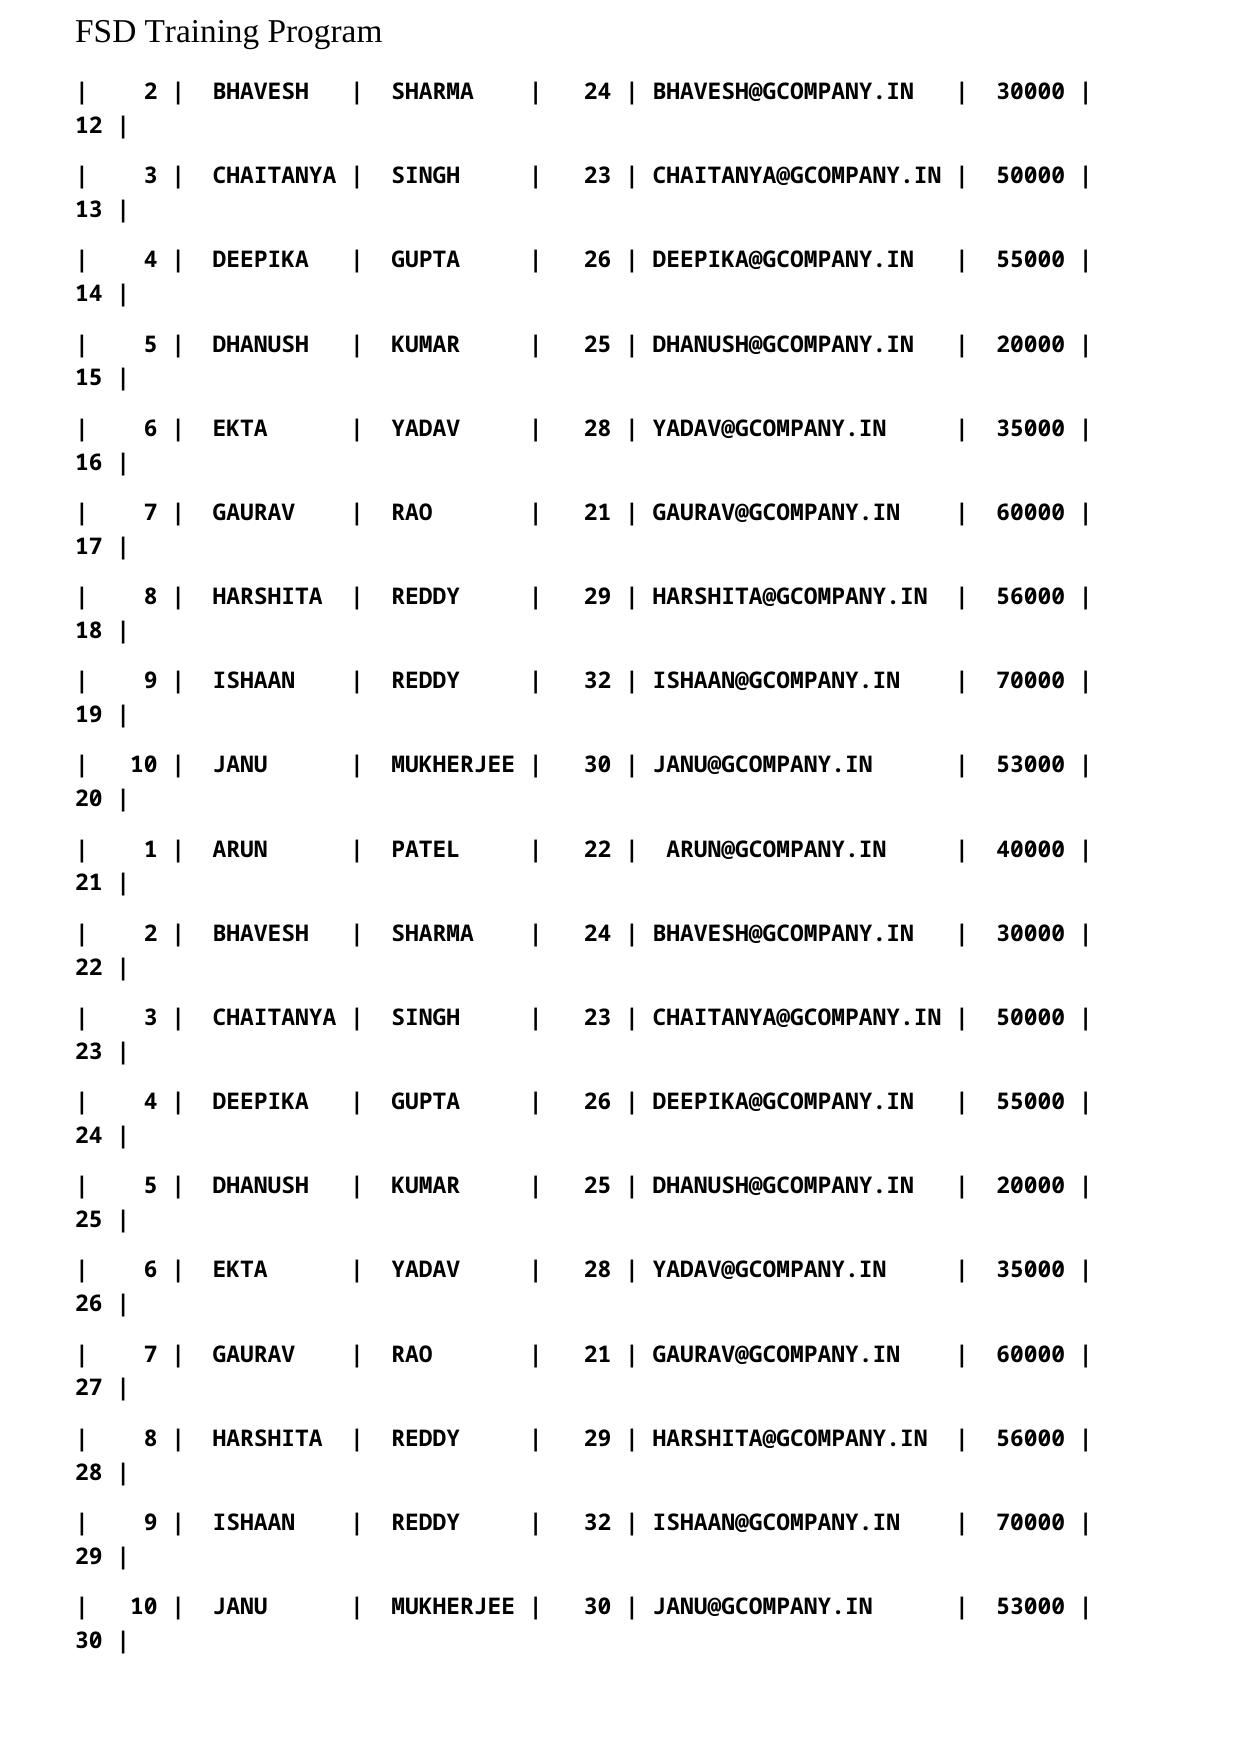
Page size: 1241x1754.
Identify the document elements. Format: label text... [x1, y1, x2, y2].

text | 3 | CHAITANYA | SINGH | 23 | CHAITANYA@GCOMPANY.IN | 50000 | 13 | [75, 159, 1165, 224]
text | 4 | DEEPIKA | GUPTA | 26 | DEEPIKA@GCOMPANY.IN | 55000 | 14 | [75, 243, 1165, 308]
text | 8 | HARSHITA | REDDY | 29 | HARSHITA@GCOMPANY.IN | 56000 | 28 | [75, 1422, 1165, 1487]
text | 9 | ISHAAN | REDDY | 32 | ISHAAN@GCOMPANY.IN | 70000 | 29 | [75, 1506, 1165, 1571]
text | 6 | EKTA | YADAV | 28 | YADAV@GCOMPANY.IN | 35000 | 26 | [75, 1253, 1165, 1318]
text | 5 | DHANUSH | KUMAR | 25 | DHANUSH@GCOMPANY.IN | 20000 | 15 | [75, 327, 1165, 392]
text | 10 | JANU | MUKHERJEE | 30 | JANU@GCOMPANY.IN | 53000 | 30 | [75, 1590, 1165, 1655]
text | 3 | CHAITANYA | SINGH | 23 | CHAITANYA@GCOMPANY.IN | 50000 | 23 | [75, 1001, 1165, 1066]
text | 7 | GAURAV | RAO | 21 | GAURAV@GCOMPANY.IN | 60000 | 17 | [75, 496, 1165, 561]
text | 2 | BHAVESH | SHARMA | 24 | BHAVESH@GCOMPANY.IN | 30000 | 12 | [75, 75, 1165, 140]
text | 2 | BHAVESH | SHARMA | 24 | BHAVESH@GCOMPANY.IN | 30000 | 22 | [75, 917, 1165, 982]
text | 7 | GAURAV | RAO | 21 | GAURAV@GCOMPANY.IN | 60000 | 27 | [75, 1337, 1165, 1402]
text | 9 | ISHAAN | REDDY | 32 | ISHAAN@GCOMPANY.IN | 70000 | 19 | [75, 664, 1165, 729]
text | 6 | EKTA | YADAV | 28 | YADAV@GCOMPANY.IN | 35000 | 16 | [75, 412, 1165, 477]
text | 10 | JANU | MUKHERJEE | 30 | JANU@GCOMPANY.IN | 53000 | 20 | [75, 748, 1165, 813]
text | 4 | DEEPIKA | GUPTA | 26 | DEEPIKA@GCOMPANY.IN | 55000 | 24 | [75, 1085, 1165, 1150]
text | 8 | HARSHITA | REDDY | 29 | HARSHITA@GCOMPANY.IN | 56000 | 18 | [75, 580, 1165, 645]
text | 5 | DHANUSH | KUMAR | 25 | DHANUSH@GCOMPANY.IN | 20000 | 25 | [75, 1169, 1165, 1234]
text | 1 | ARUN | PATEL | 22 | ARUN@GCOMPANY.IN | 40000 | 21 | [75, 832, 1165, 897]
